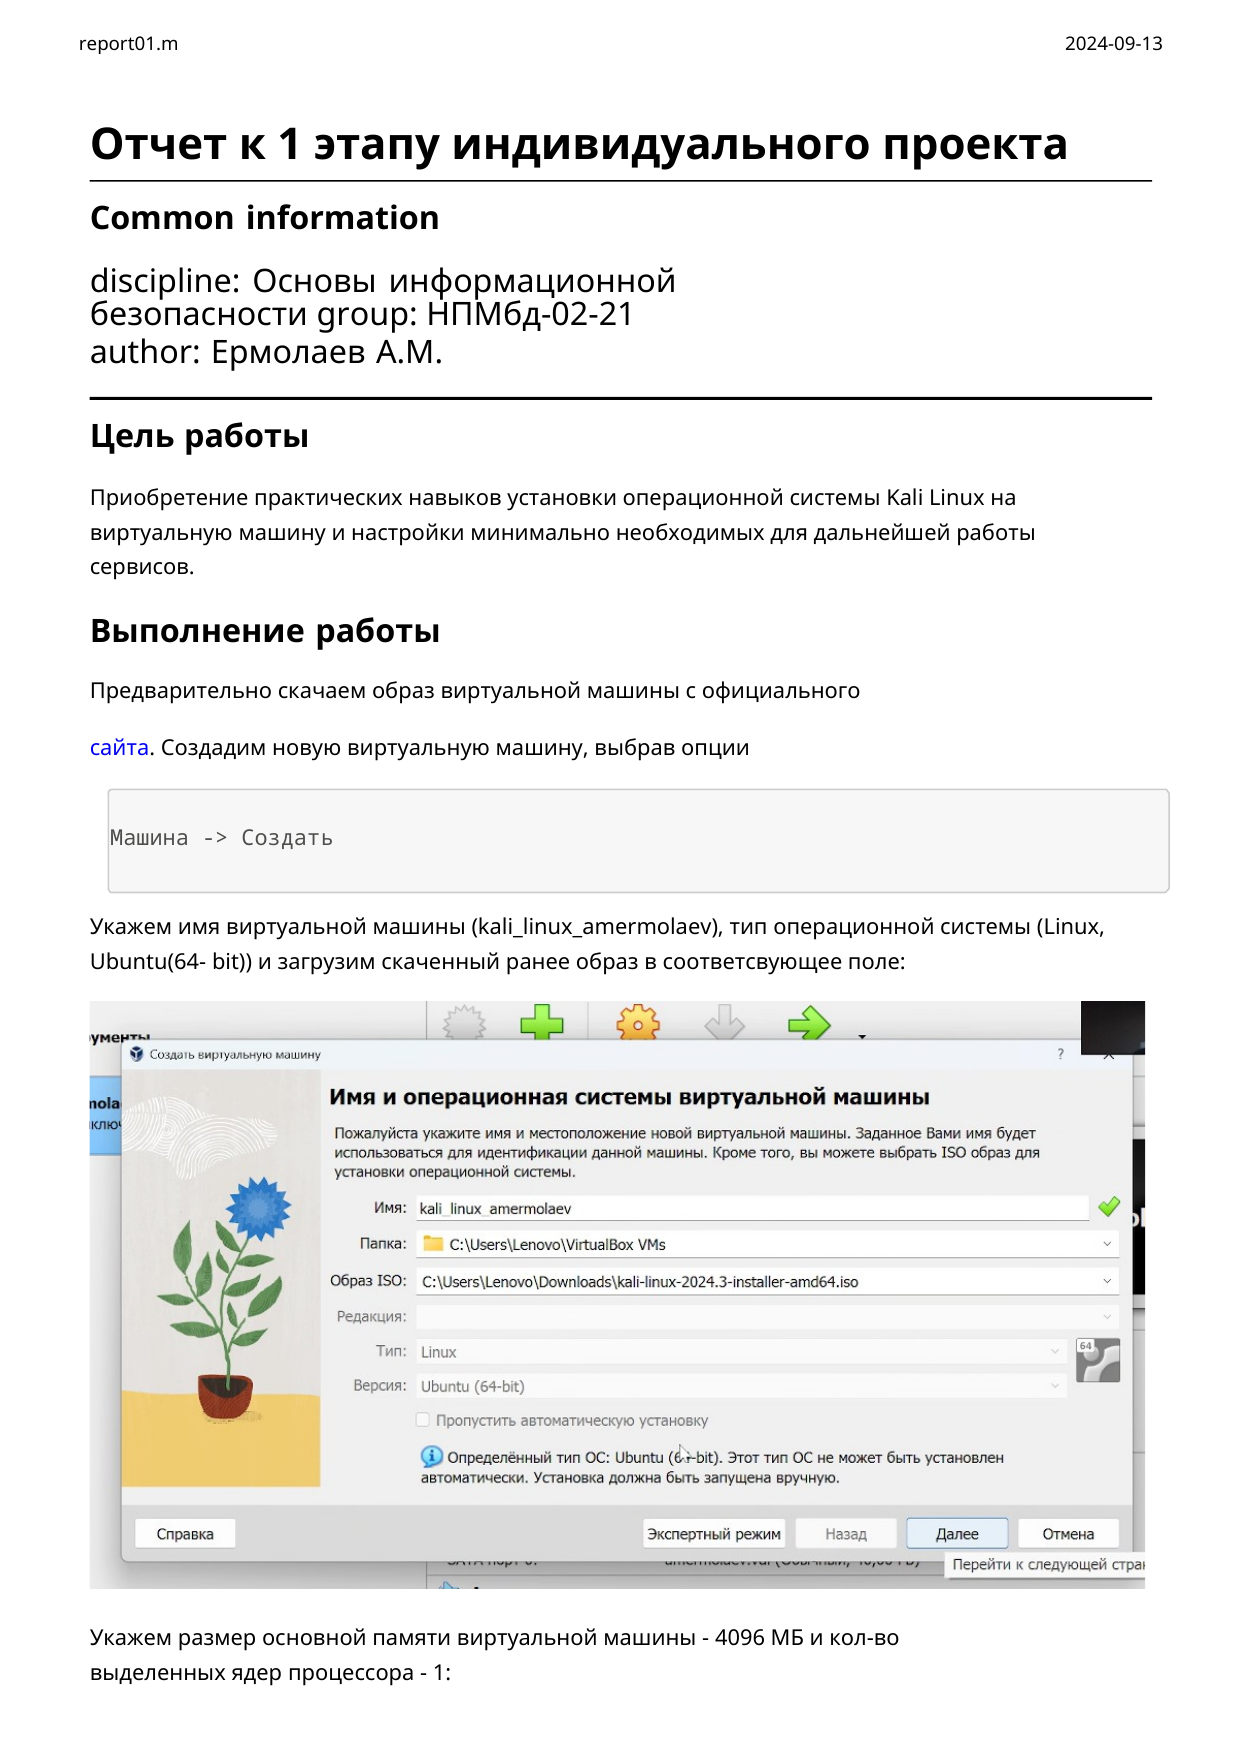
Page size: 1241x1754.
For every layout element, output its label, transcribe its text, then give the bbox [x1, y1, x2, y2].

text author: Ермолаев А.М. [89, 334, 1165, 371]
title Отчет к 1 этапу индивидуального проекта [89, 113, 1165, 172]
subtitle Common information [89, 195, 1165, 239]
picture [89, 1001, 1146, 1589]
subtitle Цель работы [89, 413, 1165, 457]
text discipline: Основы информационной безопасности group: НПМбд-02-21 [89, 264, 873, 334]
subtitle Выполнение работы [89, 608, 1165, 652]
text Укажем имя виртуальной машины (kali_linux_amermolaev), тип операционной системы (Linux, Ubuntu(64- bit)) и загрузим скаченный ранее образ в соответсвующее поле: [89, 911, 1151, 976]
text Предварительно скачаем образ виртуальной машины с официального сайта. Создадим новую виртуальную машину, выбрав опции [89, 674, 873, 762]
text Приобретение практических навыков установки операционной системы Kali Linux на виртуальную машину и настройки минимально необходимых для дальнейшей работы сервисов. [89, 482, 1093, 581]
text Укажем размер основной памяти виртуальной машины - 4096 МБ и кол-во выделенных ядер процессора - 1: [89, 1622, 1039, 1687]
